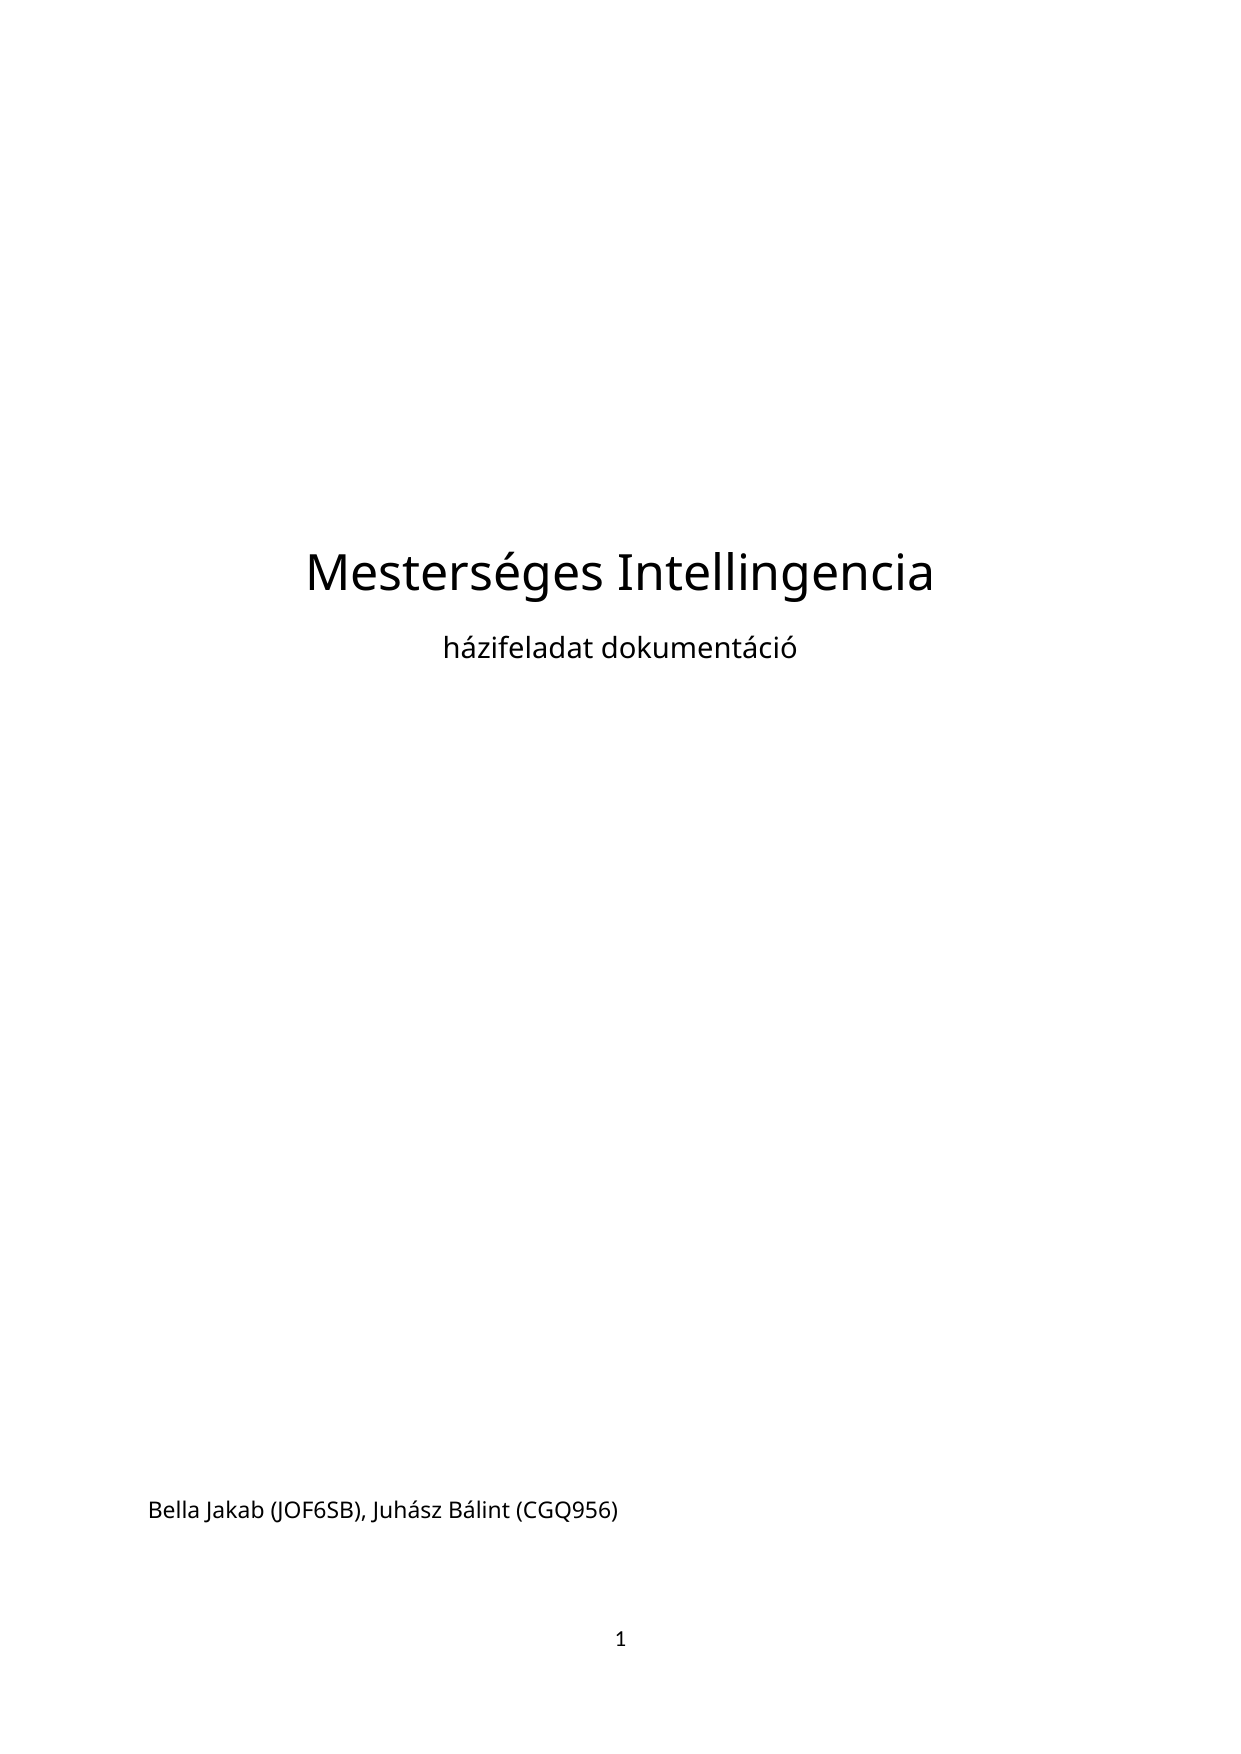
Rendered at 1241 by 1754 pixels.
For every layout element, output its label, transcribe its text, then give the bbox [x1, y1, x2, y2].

text Mesterséges Intellingencia [148, 537, 1093, 605]
text Bella Jakab (JOF6SB), Juhász Bálint (CGQ956) [148, 1493, 1093, 1525]
text házifeladat dokumentáció [148, 627, 1093, 667]
